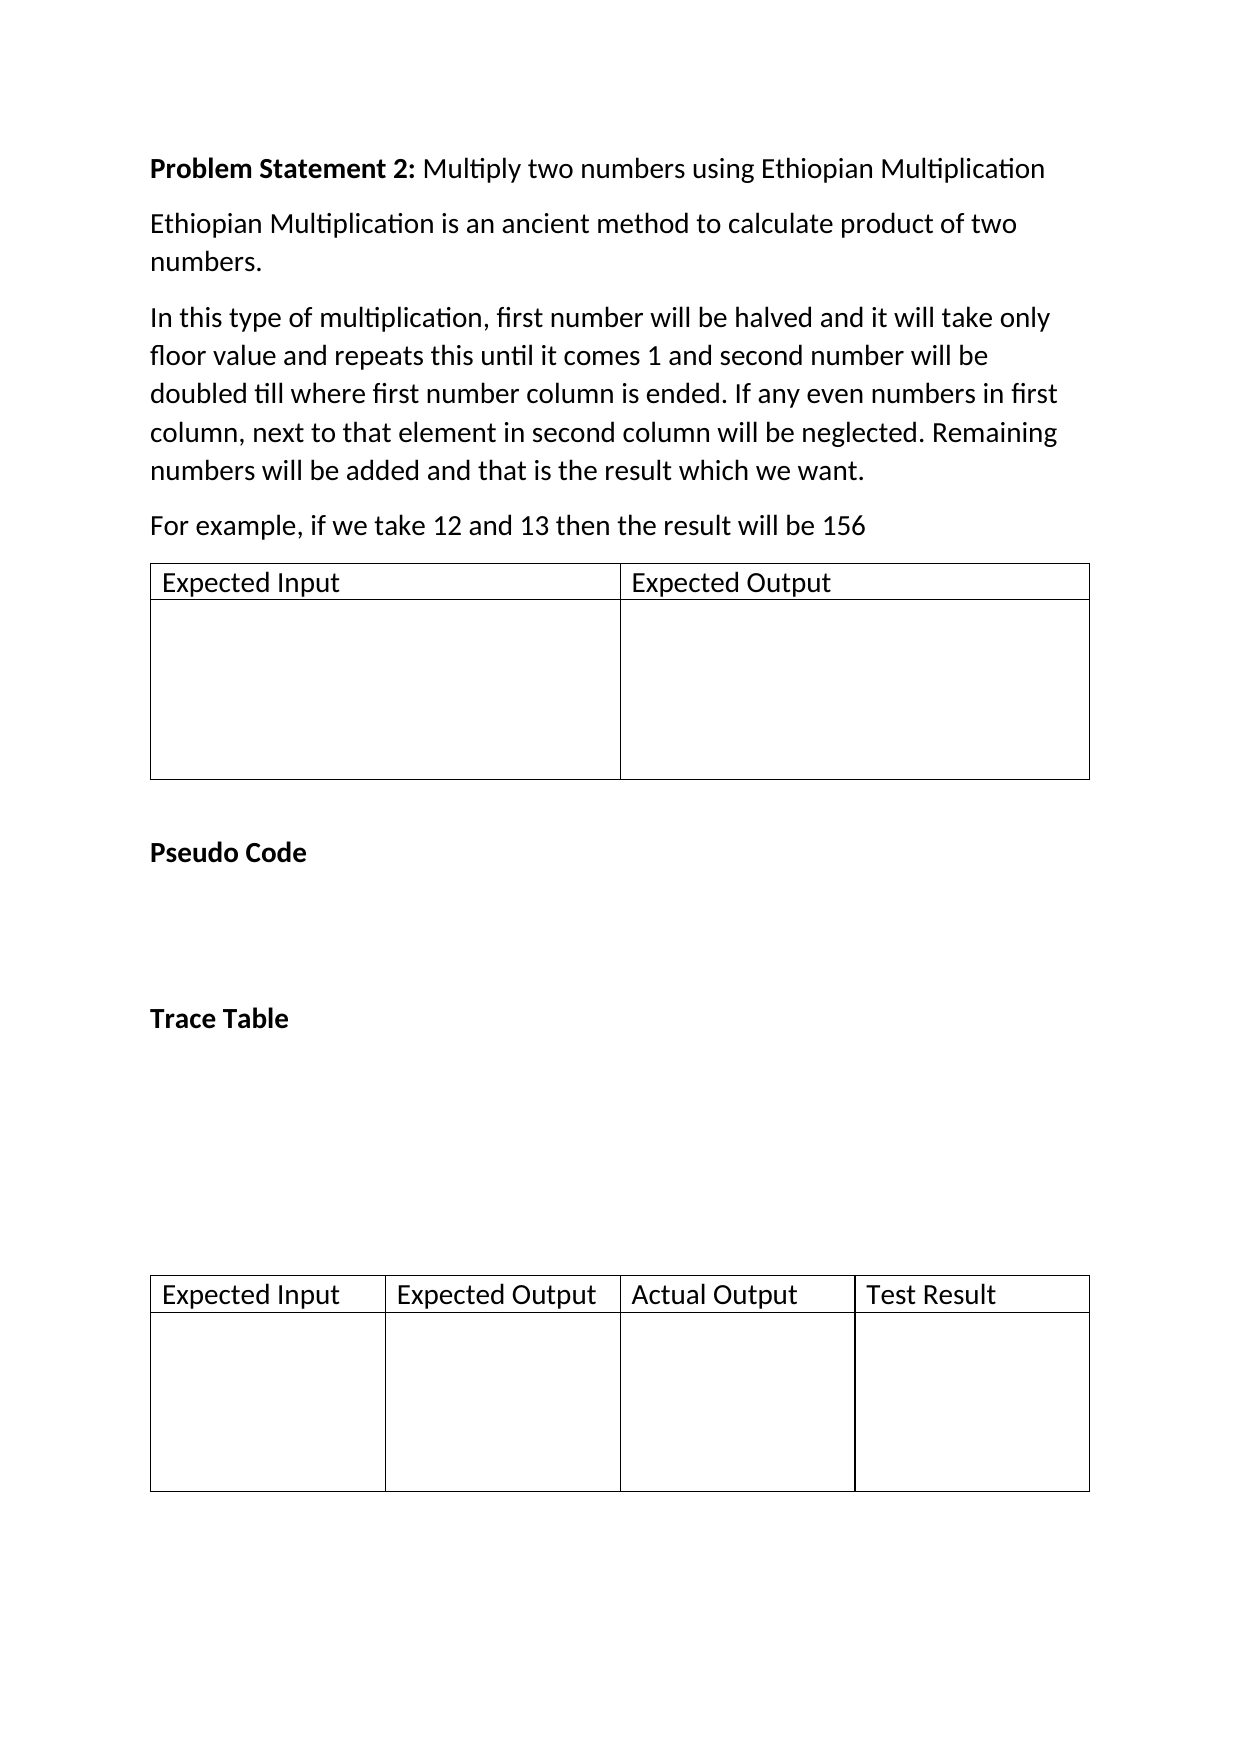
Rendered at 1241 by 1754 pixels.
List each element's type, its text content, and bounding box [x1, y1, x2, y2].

table_header Test Result [856, 1276, 1089, 1312]
table_header Expected Output [386, 1276, 620, 1312]
table_header Expected Input [151, 564, 620, 599]
table_cell [386, 1313, 620, 1491]
text Pseudo Code [150, 834, 1090, 870]
table_cell [151, 1313, 385, 1491]
table_cell [621, 1313, 854, 1491]
table_cell [621, 600, 1089, 778]
text Trace Table [150, 1000, 1090, 1036]
table_header Expected Output [621, 564, 1089, 599]
table_header Expected Input [151, 1276, 385, 1312]
text In this type of multiplication, first number will be halved and it will take only floor value and repeats this until it comes 1 and second number will be doubled till where first number column is ended. If any even numbers in first column, next to that element in second column will be neglected. Remaining numbers will be added and that is the result which we want. [150, 299, 1090, 488]
text Ethiopian Multiplication is an ancient method to calculate product of two numbers. [150, 205, 1090, 279]
table_header Actual Output [621, 1276, 854, 1312]
table_cell [151, 600, 620, 778]
text For example, if we take 12 and 13 then the result will be 156 [150, 507, 1090, 543]
text Problem Statement 2: Multiply two numbers using Ethiopian Multiplication [150, 150, 1090, 186]
table_cell [856, 1313, 1089, 1491]
